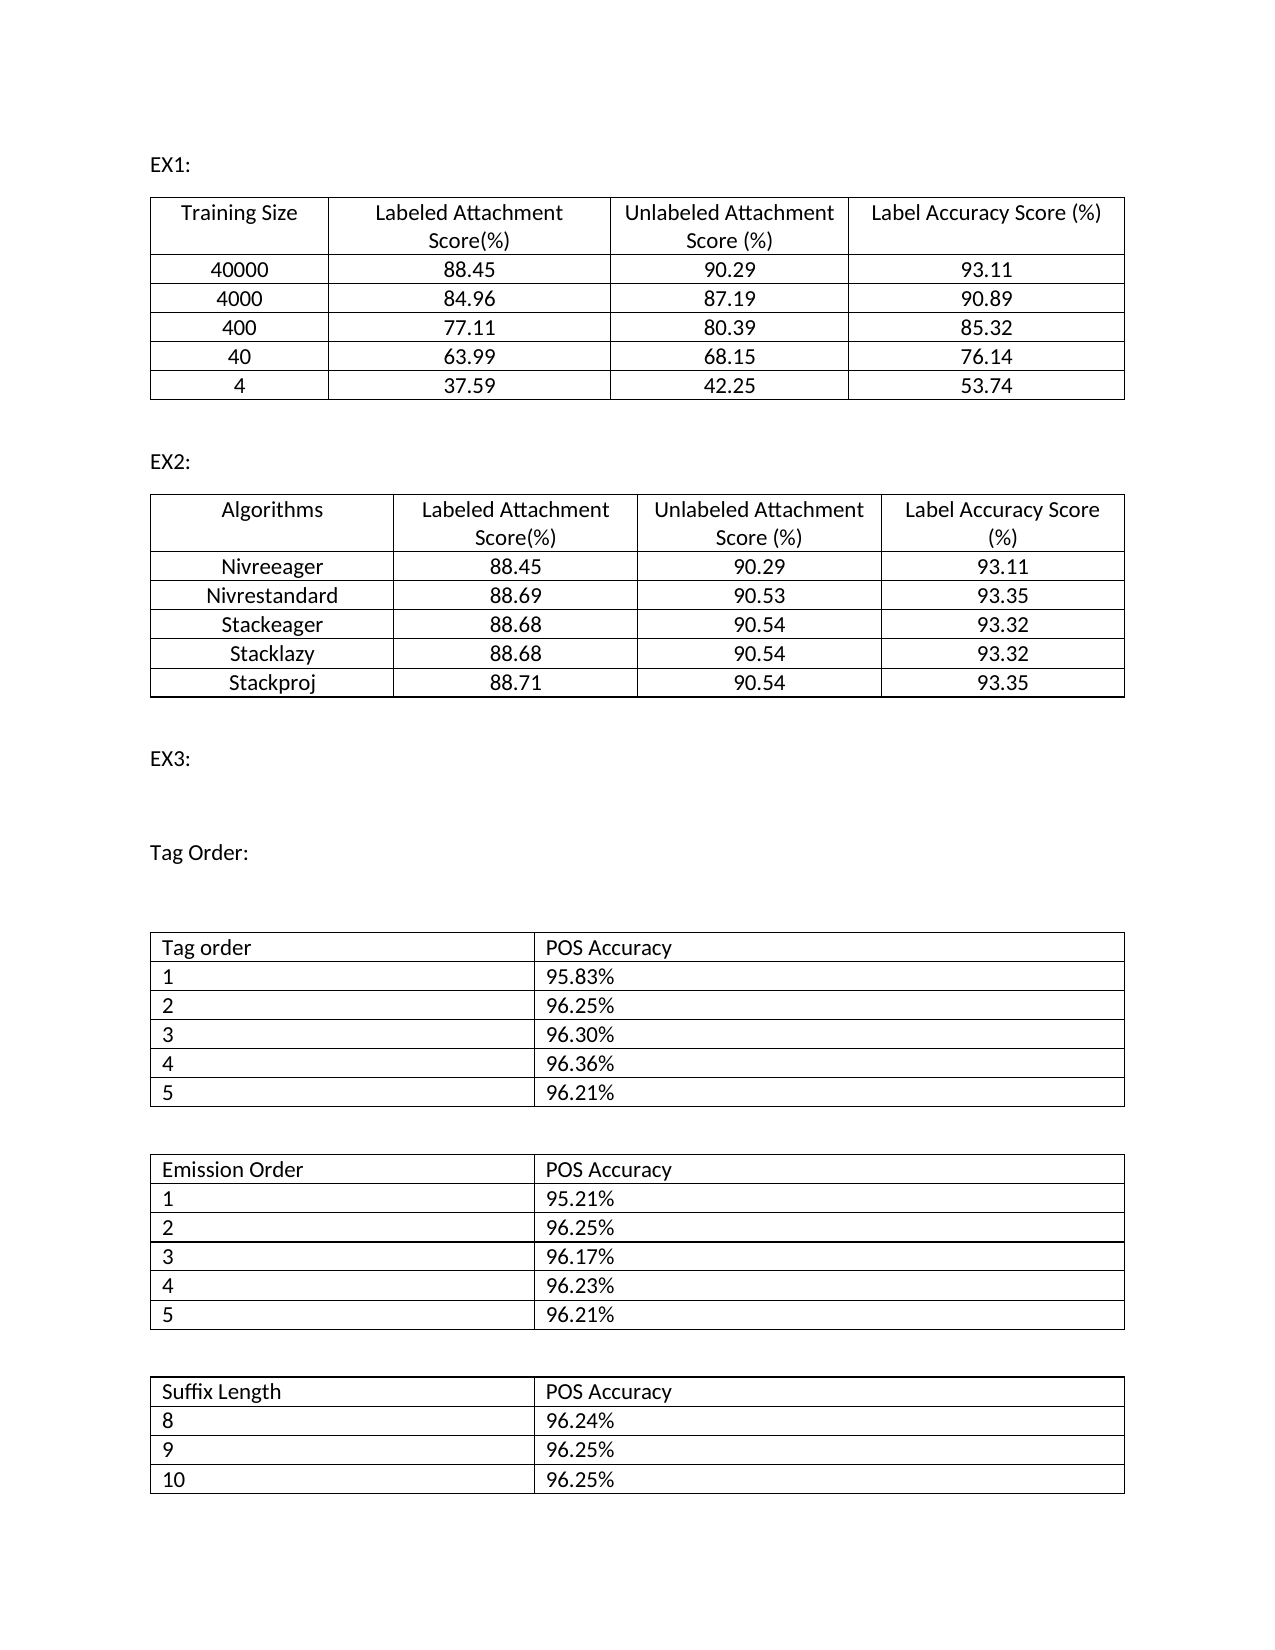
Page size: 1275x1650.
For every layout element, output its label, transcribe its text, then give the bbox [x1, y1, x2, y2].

table_cell 96.17% [535, 1243, 1124, 1270]
table_header Emission Order [151, 1155, 534, 1183]
table_cell 3 [151, 1243, 534, 1270]
text EX3: [150, 744, 1125, 772]
table_cell 95.21% [535, 1184, 1124, 1212]
table_cell 88.71 [394, 669, 637, 696]
table_cell 96.23% [535, 1271, 1124, 1299]
table_cell 90.29 [638, 552, 881, 580]
table_header Tag order [151, 933, 534, 961]
table_cell 90.54 [638, 639, 881, 667]
table_cell 96.24% [535, 1407, 1124, 1434]
text EX2: [150, 447, 1125, 475]
table_cell 93.11 [882, 552, 1124, 580]
table_cell 93.35 [882, 669, 1124, 696]
table_cell 2 [151, 991, 534, 1019]
table_cell 96.36% [535, 1049, 1124, 1077]
table_cell 2 [151, 1213, 534, 1241]
table_cell Stacklazy [151, 639, 393, 667]
text EX1: [150, 150, 1125, 178]
table_cell 53.74 [849, 371, 1124, 399]
table_cell 96.30% [535, 1020, 1124, 1048]
table_cell 8 [151, 1407, 534, 1434]
table_cell 10 [151, 1465, 534, 1493]
table_cell 96.25% [535, 1436, 1124, 1464]
table_cell 42.25 [611, 371, 848, 399]
table_cell 40000 [151, 255, 328, 283]
table_cell 85.32 [849, 313, 1124, 341]
table_header Algorithms [151, 495, 393, 551]
table_cell 4 [151, 1049, 534, 1077]
table_cell 88.68 [394, 639, 637, 667]
table_cell 84.96 [329, 284, 610, 312]
table_cell 80.39 [611, 313, 848, 341]
table_cell 96.25% [535, 991, 1124, 1019]
table_cell 68.15 [611, 342, 848, 370]
table_cell 400 [151, 313, 328, 341]
table_cell 88.69 [394, 581, 637, 609]
table_cell 63.99 [329, 342, 610, 370]
table_cell 96.25% [535, 1465, 1124, 1493]
table_cell 3 [151, 1020, 534, 1048]
table_cell 87.19 [611, 284, 848, 312]
table_cell 96.21% [535, 1078, 1124, 1106]
table_header POS Accuracy [535, 933, 1124, 961]
table_header Suffix Length [151, 1378, 534, 1406]
table_cell 88.45 [394, 552, 637, 580]
table_cell 77.11 [329, 313, 610, 341]
table_cell 93.32 [882, 610, 1124, 638]
table_cell 88.68 [394, 610, 637, 638]
table_cell 90.29 [611, 255, 848, 283]
table_cell Nivrestandard [151, 581, 393, 609]
table_cell 1 [151, 1184, 534, 1212]
table_cell 90.54 [638, 669, 881, 696]
table_cell 96.25% [535, 1213, 1124, 1241]
table_header Label Accuracy Score (%) [882, 495, 1124, 551]
table_cell 93.35 [882, 581, 1124, 609]
table_cell 93.11 [849, 255, 1124, 283]
table_cell 4000 [151, 284, 328, 312]
table_header Labeled Attachment Score(%) [329, 198, 610, 254]
table_cell 88.45 [329, 255, 610, 283]
table_cell 96.21% [535, 1301, 1124, 1328]
table_cell 76.14 [849, 342, 1124, 370]
table_cell 40 [151, 342, 328, 370]
table_cell Stackeager [151, 610, 393, 638]
table_cell 93.32 [882, 639, 1124, 667]
table_cell 5 [151, 1078, 534, 1106]
table_cell 5 [151, 1301, 534, 1328]
table_cell 4 [151, 1271, 534, 1299]
table_header Unlabeled Attachment Score (%) [638, 495, 881, 551]
table_cell 90.53 [638, 581, 881, 609]
table_cell 4 [151, 371, 328, 399]
table_header Training Size [151, 198, 328, 254]
table_cell Stackproj [151, 669, 393, 696]
table_header Label Accuracy Score (%) [849, 198, 1124, 254]
table_cell 37.59 [329, 371, 610, 399]
text Tag Order: [150, 838, 1125, 866]
table_header POS Accuracy [535, 1378, 1124, 1406]
table_cell Nivreeager [151, 552, 393, 580]
table_cell 90.89 [849, 284, 1124, 312]
table_cell 90.54 [638, 610, 881, 638]
table_header Unlabeled Attachment Score (%) [611, 198, 848, 254]
table_cell 95.83% [535, 962, 1124, 990]
table_header POS Accuracy [535, 1155, 1124, 1183]
table_header Labeled Attachment Score(%) [394, 495, 637, 551]
table_cell 1 [151, 962, 534, 990]
table_cell 9 [151, 1436, 534, 1464]
